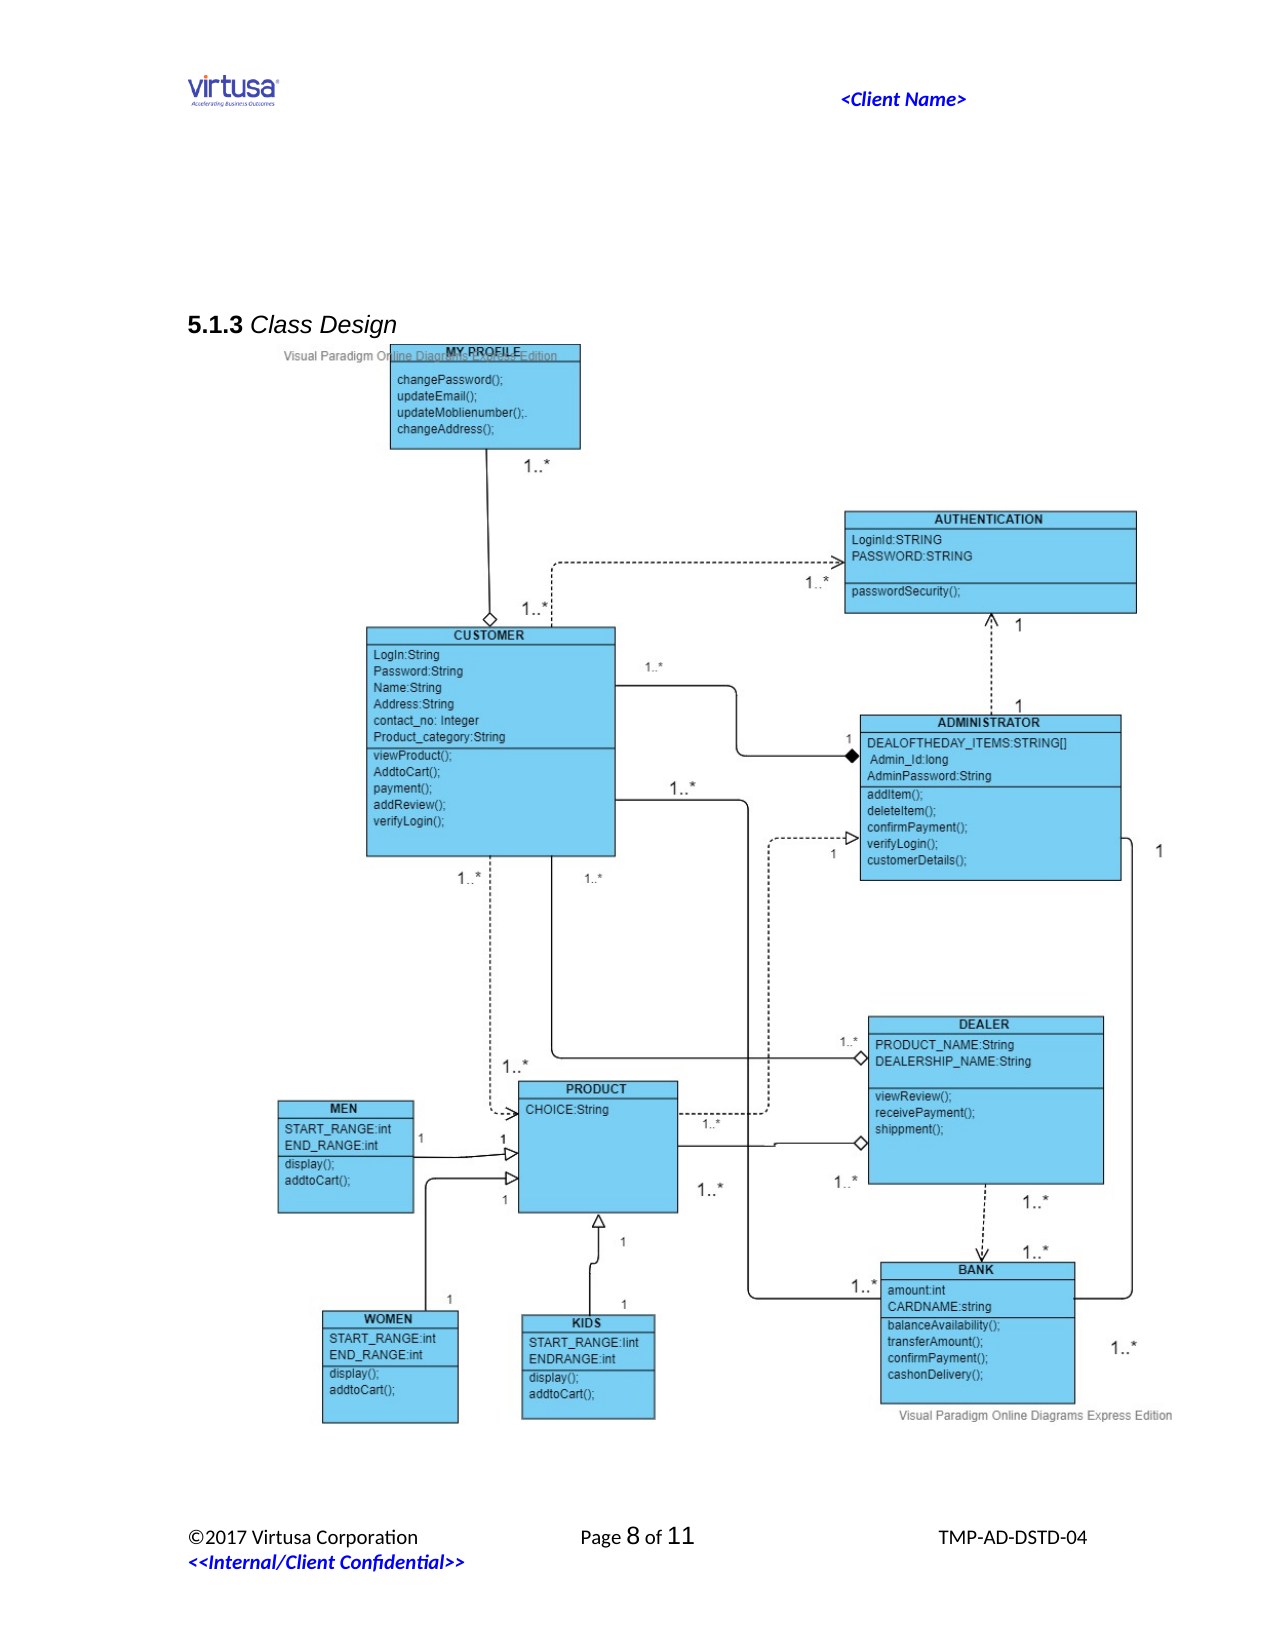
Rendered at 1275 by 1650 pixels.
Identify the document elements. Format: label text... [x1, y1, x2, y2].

picture [187, 75, 280, 107]
subtitle 5.1.3 Class Design [187, 309, 1087, 338]
picture [277, 344, 1178, 1426]
